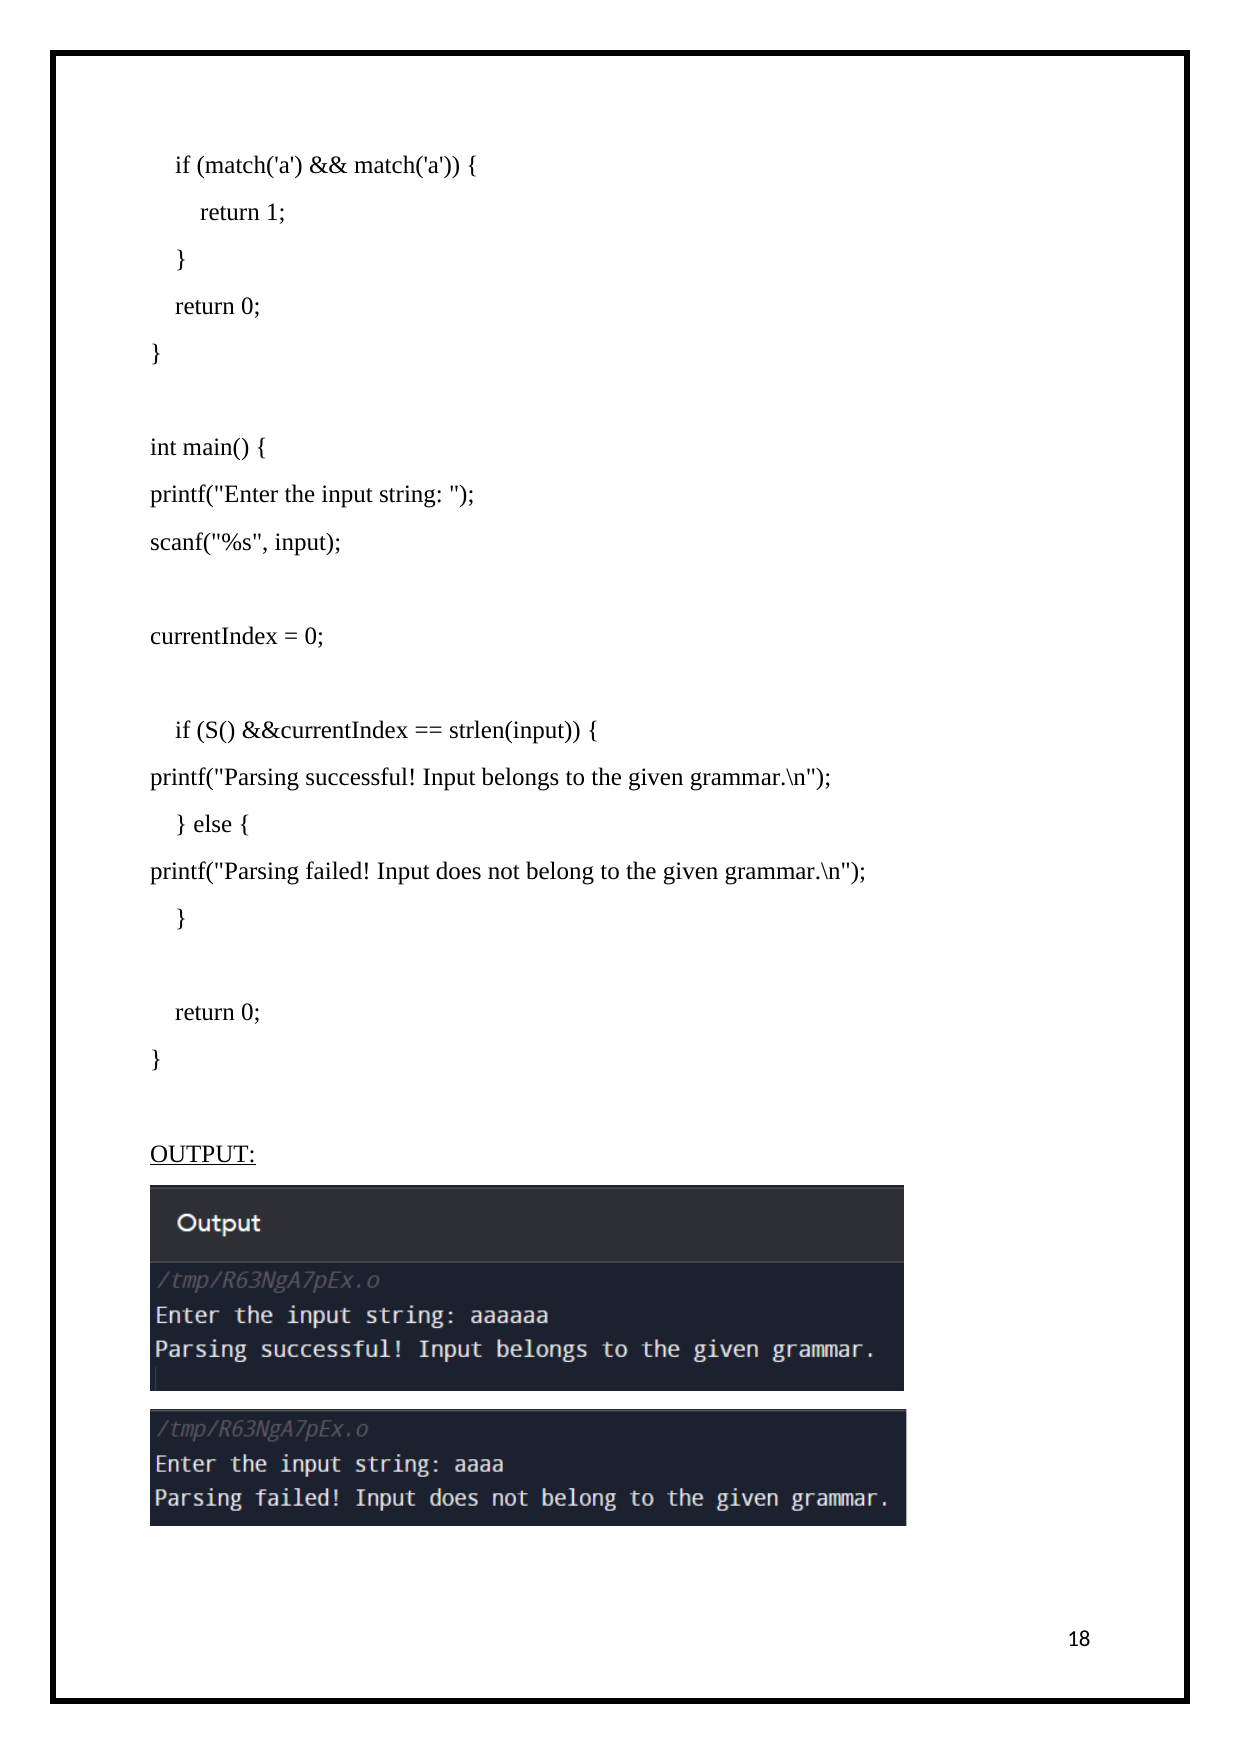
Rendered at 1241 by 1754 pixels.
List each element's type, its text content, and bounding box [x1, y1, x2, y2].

picture [150, 1409, 907, 1526]
picture [150, 1185, 904, 1391]
text printf("Parsing successful! Input belongs to the given grammar.\n"); [150, 762, 1090, 791]
text printf("Enter the input string: "); [150, 479, 1090, 508]
text } [150, 244, 1090, 273]
text printf("Parsing failed! Input does not belong to the given grammar.\n"); [150, 856, 1090, 885]
text } [150, 1044, 1090, 1073]
text } [150, 903, 1090, 932]
text if (match('a') && match('a')) { [150, 150, 1090, 179]
text return 0; [150, 997, 1090, 1026]
text int main() { [150, 432, 1090, 461]
text currentIndex = 0; [150, 621, 1090, 649]
text if (S() &&currentIndex == strlen(input)) { [150, 715, 1090, 744]
text } [150, 338, 1090, 367]
text scanf("%s", input); [150, 527, 1090, 555]
text } else { [150, 809, 1090, 838]
text OUTPUT: [150, 1139, 1090, 1167]
text return 1; [150, 197, 1090, 226]
text return 0; [150, 291, 1090, 320]
